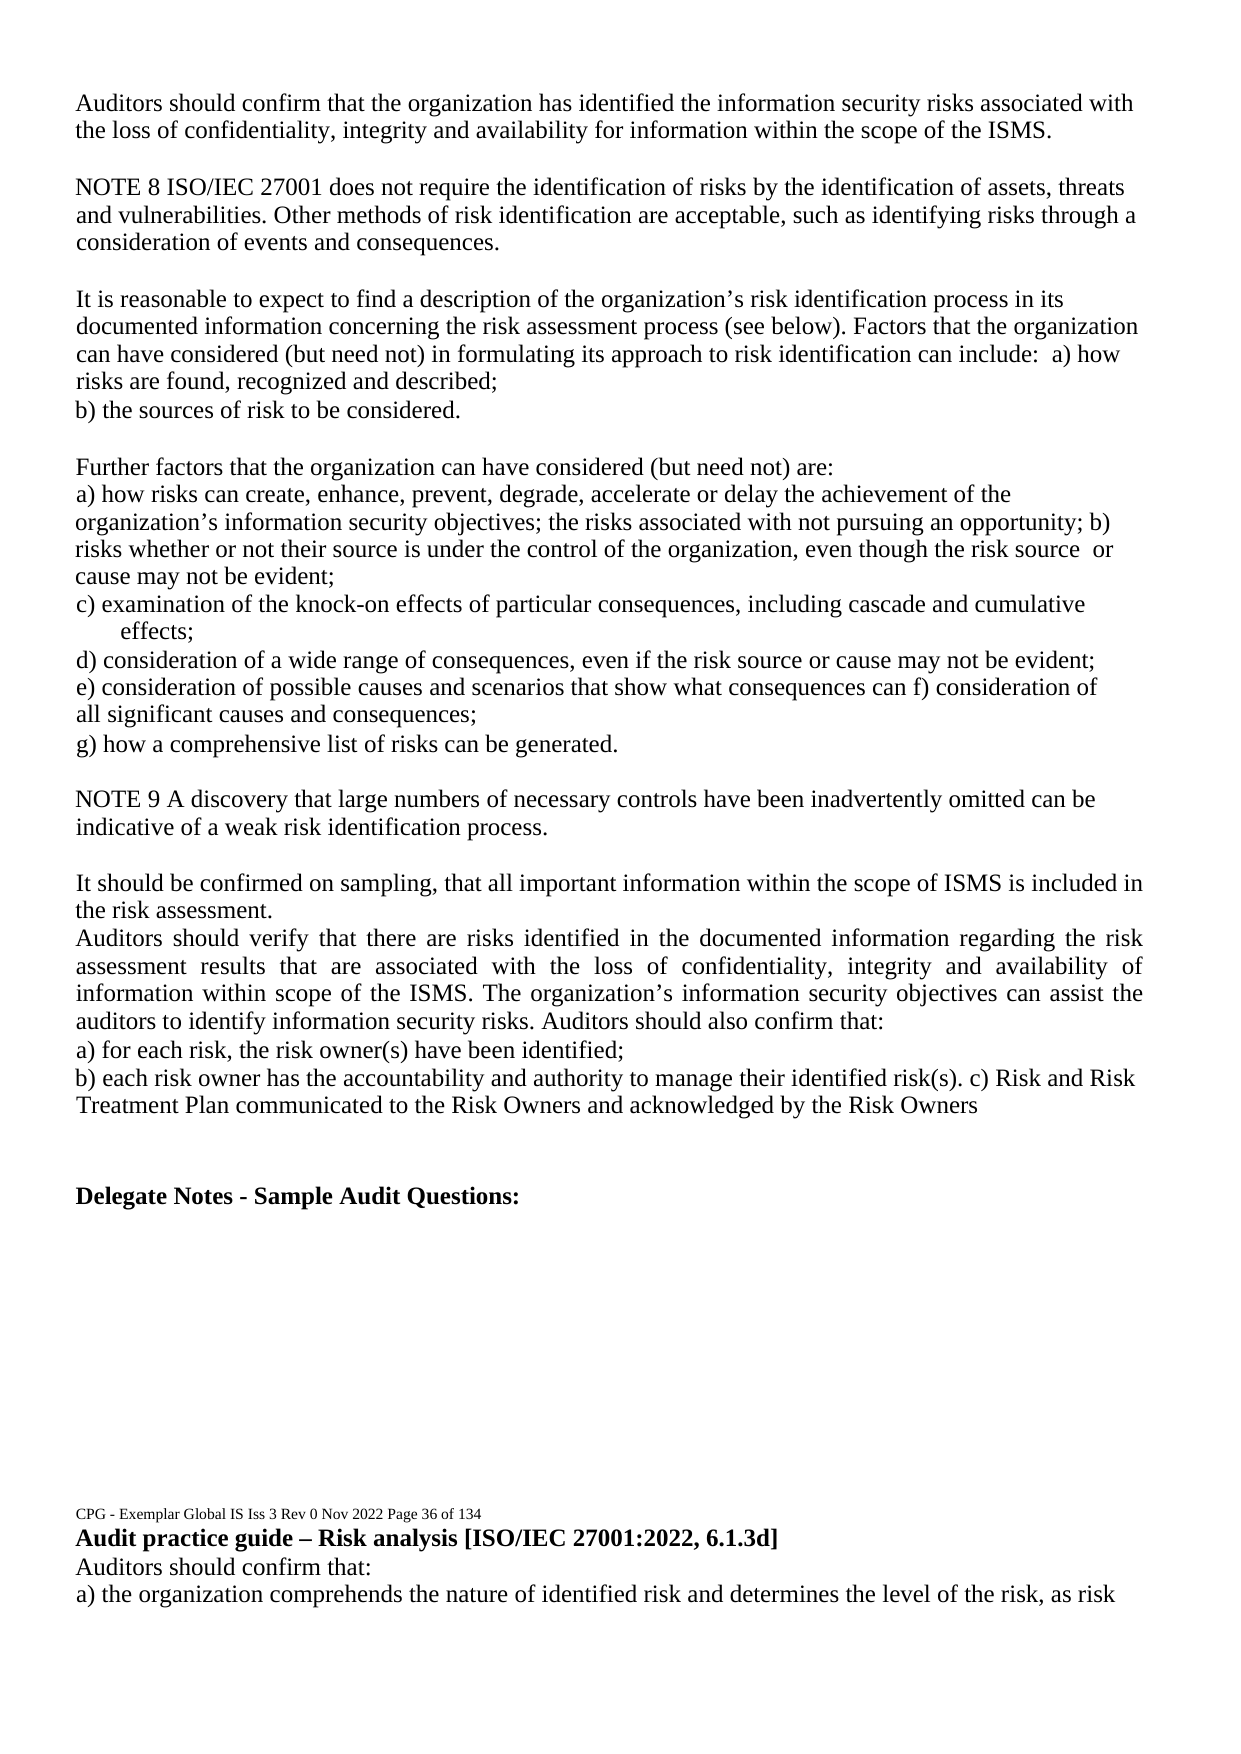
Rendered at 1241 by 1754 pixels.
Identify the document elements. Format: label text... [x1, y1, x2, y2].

text d) consideration of a wide range of consequences, even if the risk source or cause may not be evident; e) consideration of possible causes and scenarios that show what consequences can f) consideration of all significant causes and consequences; [76, 646, 1114, 728]
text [76, 1581, 1144, 1608]
text NOTE 8 ISO/IEC 27001 does not require the identification of risks by the identification of assets, threats and vulnerabilities. Other methods of risk identification are acceptable, such as identifying risks through a consideration of events and consequences. [75, 174, 1144, 256]
text Delegate Notes - Sample Audit Questions: [75, 1181, 1179, 1210]
text Audit practice guide – Risk analysis [ISO/IEC 27001:2022, 6.1.3d] [75, 1523, 1179, 1552]
text Auditors should confirm that the organization has identified the information security risks associated with the loss of confidentiality, integrity and availability for information within the scope of the ISMS. [75, 90, 1144, 144]
text CPG - Exemplar Global IS Iss 3 Rev 0 Nov 2022 Page 36 of 134 [76, 1505, 1179, 1523]
text a) how risks can create, enhance, prevent, degrade, accelerate or delay the achievement of the organization’s information security objectives; the risks associated with not pursuing an opportunity; b) risks whether or not their source is under the control of the organization, even though the risk source or cause may not be evident; [75, 481, 1144, 590]
text c) examination of the knock-on effects of particular consequences, including cascade and cumulative effects; [76, 591, 1144, 645]
text b) the sources of risk to be considered. [75, 395, 1179, 424]
text Auditors should verify that there are risks identified in the documented information regarding the risk assessment results that are associated with the loss of confidentiality, integrity and availability of information within scope of the ISMS. The organization’s information security objectives can assist the auditors to identify information security risks. Auditors should also confirm that: [75, 925, 1144, 1034]
text g) how a comprehensive list of risks can be generated. [76, 729, 1179, 757]
text Further factors that the organization can have considered (but need not) are: [75, 452, 1179, 481]
text Auditors should confirm that: [75, 1552, 1179, 1581]
text a) for each risk, the risk owner(s) have been identified; [76, 1035, 1179, 1064]
text b) each risk owner has the accountability and authority to manage their identified risk(s). c) Risk and Risk Treatment Plan communicated to the Risk Owners and acknowledged by the Risk Owners [75, 1064, 1137, 1119]
text NOTE 9 A discovery that large numbers of necessary controls have been inadvertently omitted can be indicative of a weak risk identification process. [75, 786, 1144, 841]
text It should be confirmed on sampling, that all important information within the scope of ISMS is included in the risk assessment. [75, 870, 1144, 924]
text It is reasonable to expect to find a description of the organization’s risk identification process in its documented information concerning the risk assessment process (see below). Factors that the organization can have considered (but need not) in formulating its approach to risk identification can include: a) how risks are found, recognized and described; [76, 285, 1144, 395]
